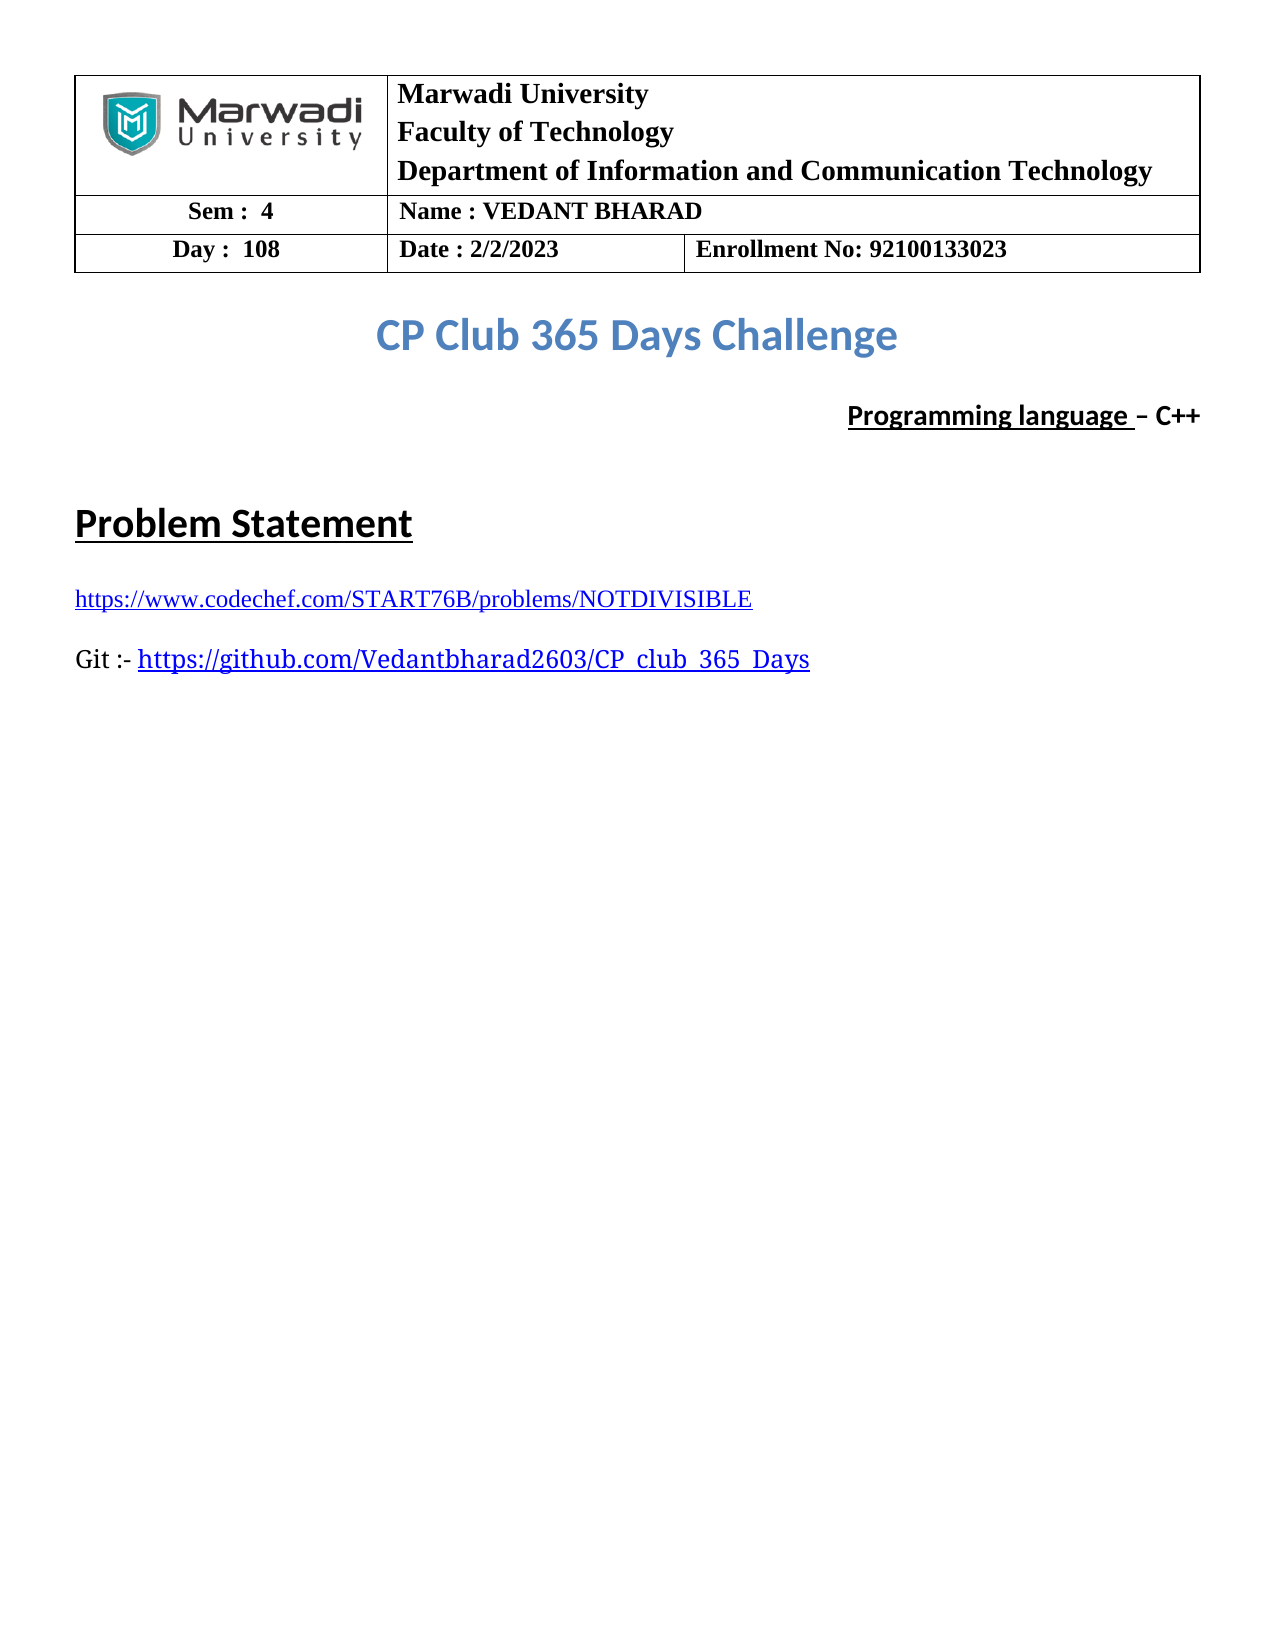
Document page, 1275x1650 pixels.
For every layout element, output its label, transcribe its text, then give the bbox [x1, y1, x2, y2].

text https://www.codechef.com/START76B/problems/NOTDIVISIBLE [75, 584, 1200, 613]
picture [87, 76, 377, 172]
text CP Club 365 Days Challenge [75, 306, 1200, 362]
text Git :- https://github.com/Vedantbharad2603/CP_club_365_Days [75, 641, 1200, 676]
text Programming language – C++ [75, 397, 1200, 433]
text Problem Statement [75, 497, 1200, 548]
